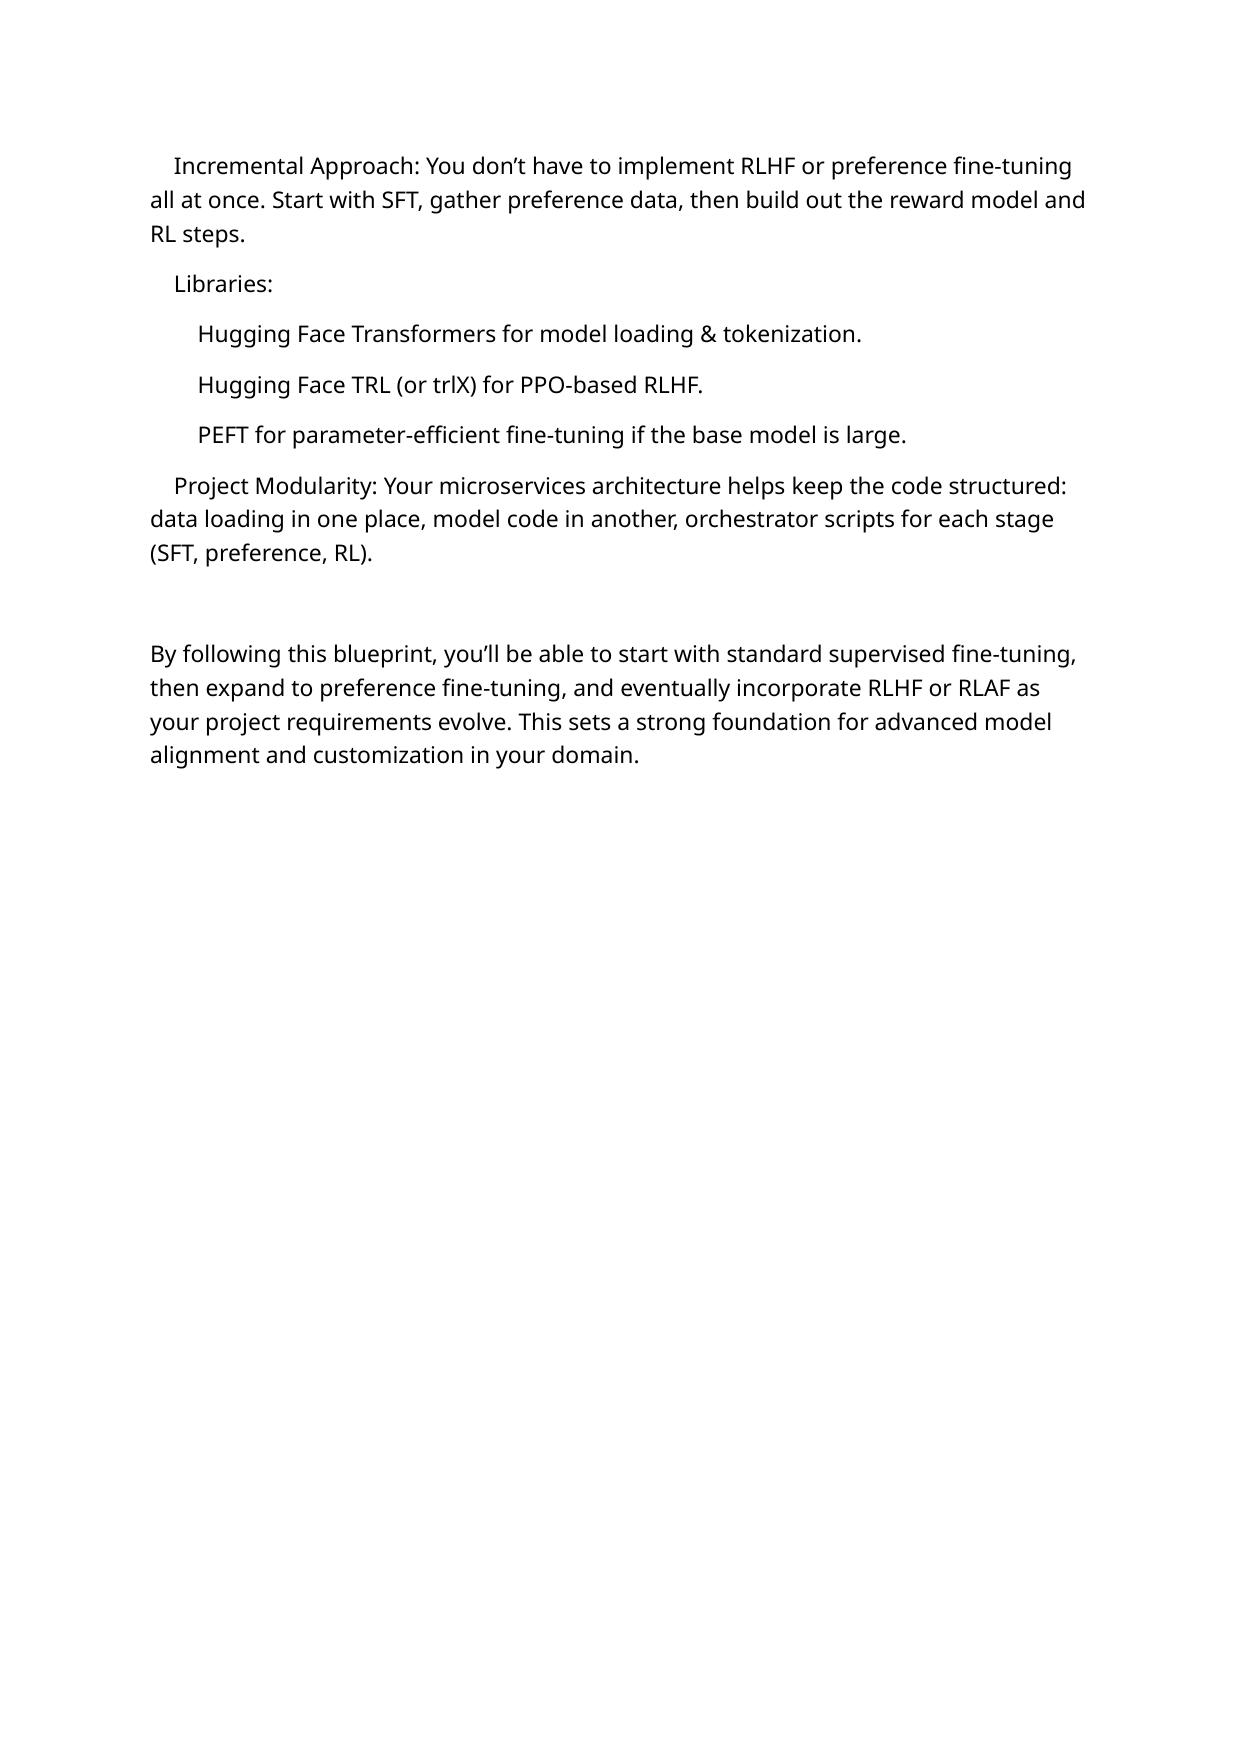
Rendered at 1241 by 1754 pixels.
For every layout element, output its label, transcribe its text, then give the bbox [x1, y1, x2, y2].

text Hugging Face Transformers for model loading & tokenization. [150, 318, 1090, 349]
text PEFT for parameter-efficient fine-tuning if the base model is large. [150, 419, 1090, 450]
text Libraries: [150, 268, 1090, 299]
text Incremental Approach: You don’t have to implement RLHF or preference fine-tuning all at once. Start with SFT, gather preference data, then build out the reward model and RL steps. [150, 150, 1090, 249]
text Hugging Face TRL (or trlX) for PPO-based RLHF. [150, 369, 1090, 400]
text By following this blueprint, you’ll be able to start with standard supervised fine-tuning, then expand to preference fine-tuning, and eventually incorporate RLHF or RLAF as your project requirements evolve. This sets a strong foundation for advanced model alignment and customization in your domain. [150, 638, 1090, 770]
text Project Modularity: Your microservices architecture helps keep the code structured: data loading in one place, model code in another, orchestrator scripts for each stage (SFT, preference, RL). [150, 469, 1090, 568]
